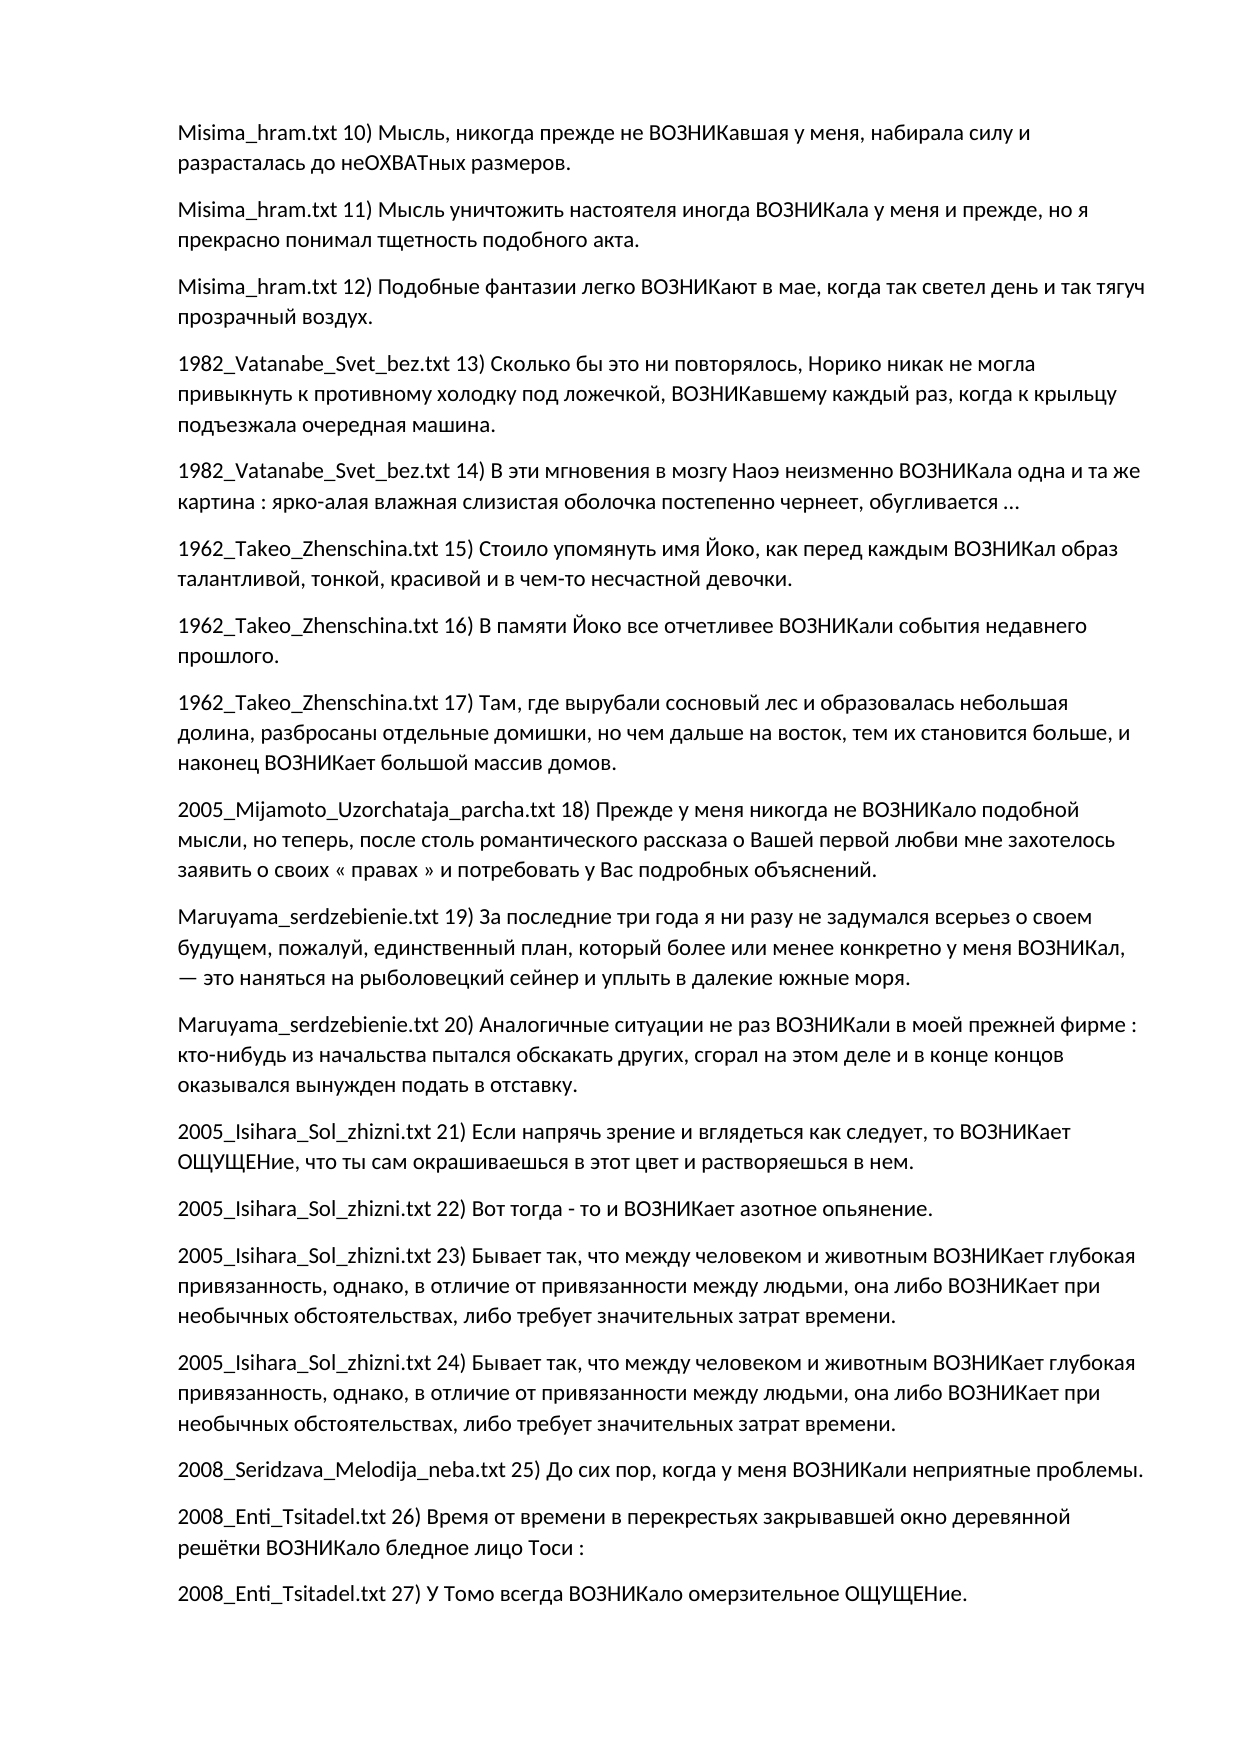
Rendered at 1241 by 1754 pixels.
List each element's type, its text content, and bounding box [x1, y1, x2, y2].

text 1962_Takeo_Zhenschina.txt 15) Стоило упомянуть имя Йоко, как перед каждым ВОЗНИКал образ талантливой, тонкой, красивой и в чем-то несчастной девочки. [177, 534, 1152, 592]
text 2005_Isihara_Sol_zhizni.txt 23) Бывает так, что между человеком и животным ВОЗНИКает глубокая привязанность, однако, в отличие от привязанности между людьми, она либо ВОЗНИКает при необычных обстоятельствах, либо требует значительных затрат времени. [177, 1241, 1152, 1329]
text 2005_Isihara_Sol_zhizni.txt 24) Бывает так, что между человеком и животным ВОЗНИКает глубокая привязанность, однако, в отличие от привязанности между людьми, она либо ВОЗНИКает при необычных обстоятельствах, либо требует значительных затрат времени. [177, 1348, 1152, 1437]
text 1962_Takeo_Zhenschina.txt 16) В памяти Йоко все отчетливее ВОЗНИКали события недавнего прошлого. [177, 611, 1152, 669]
text 2008_Seridzava_Melodija_neba.txt 25) До сих пор, когда у меня ВОЗНИКали неприятные проблемы. [177, 1456, 1152, 1484]
text Misima_hram.txt 12) Подобные фантазии легко ВОЗНИКают в мае, когда так светел день и так тягуч прозрачный воздух. [177, 272, 1152, 331]
text 2005_Mijamoto_Uzorchataja_parcha.txt 18) Прежде у меня никогда не ВОЗНИКало подобной мысли, но теперь, после столь романтического рассказа о Вашей первой любви мне захотелось заявить о своих « правах » и потребовать у Вас подробных объяснений. [177, 795, 1152, 884]
text Maruyama_serdzebienie.txt 20) Аналогичные ситуации не раз ВОЗНИКали в моей прежней фирме : кто-нибудь из начальства пытался обскакать других, сгорал на этом деле и в конце концов оказывался вынужден подать в отставку. [177, 1010, 1152, 1098]
text 2005_Isihara_Sol_zhizni.txt 21) Если напрячь зрение и вглядеться как следует, то ВОЗНИКает ОЩУЩЕНие, что ты сам окрашиваешься в этот цвет и растворяешься в нем. [177, 1117, 1152, 1175]
text Maruyama_serdzebienie.txt 19) За последние три года я ни разу не задумался всерьез о своем будущем, пожалуй, единственный план, который более или менее конкретно у меня ВОЗНИКал, — это наняться на рыболовецкий сейнер и уплыть в далекие южные моря. [177, 902, 1152, 991]
text Misima_hram.txt 11) Мысль уничтожить настоятеля иногда ВОЗНИКала у меня и прежде, но я прекрасно понимал тщетность подобного акта. [177, 195, 1152, 253]
text 2005_Isihara_Sol_zhizni.txt 22) Вот тогда - то и ВОЗНИКает азотное опьянение. [177, 1194, 1152, 1222]
text Misima_hram.txt 10) Мысль, никогда прежде не ВОЗНИКавшая у меня, набирала силу и разрасталась до неОХВАТных размеров. [177, 118, 1152, 176]
text 1982_Vatanabe_Svet_bez.txt 13) Сколько бы это ни повторялось, Норико никак не могла привыкнуть к противному холодку под ложечкой, ВОЗНИКавшему каждый раз, когда к крыльцу подъезжала очередная машина. [177, 349, 1152, 438]
text 2008_Enti_Tsitadel.txt 26) Время от времени в перекрестьях закрывавшей окно деревянной решётки ВОЗНИКало бледное лицо Тоси : [177, 1502, 1152, 1561]
text 2008_Enti_Tsitadel.txt 27) У Томо всегда ВОЗНИКало омерзительное ОЩУЩЕНие. [177, 1579, 1152, 1608]
text 1982_Vatanabe_Svet_bez.txt 14) В эти мгновения в мозгу Наоэ неизменно ВОЗНИКала одна и та же картина : ярко-алая влажная слизистая оболочка постепенно чернеет, обугливается … [177, 457, 1152, 515]
text 1962_Takeo_Zhenschina.txt 17) Там, где вырубали сосновый лес и образовалась небольшая долина, разбросаны отдельные домишки, но чем дальше на восток, тем их становится больше, и наконец ВОЗНИКает большой массив домов. [177, 688, 1152, 776]
